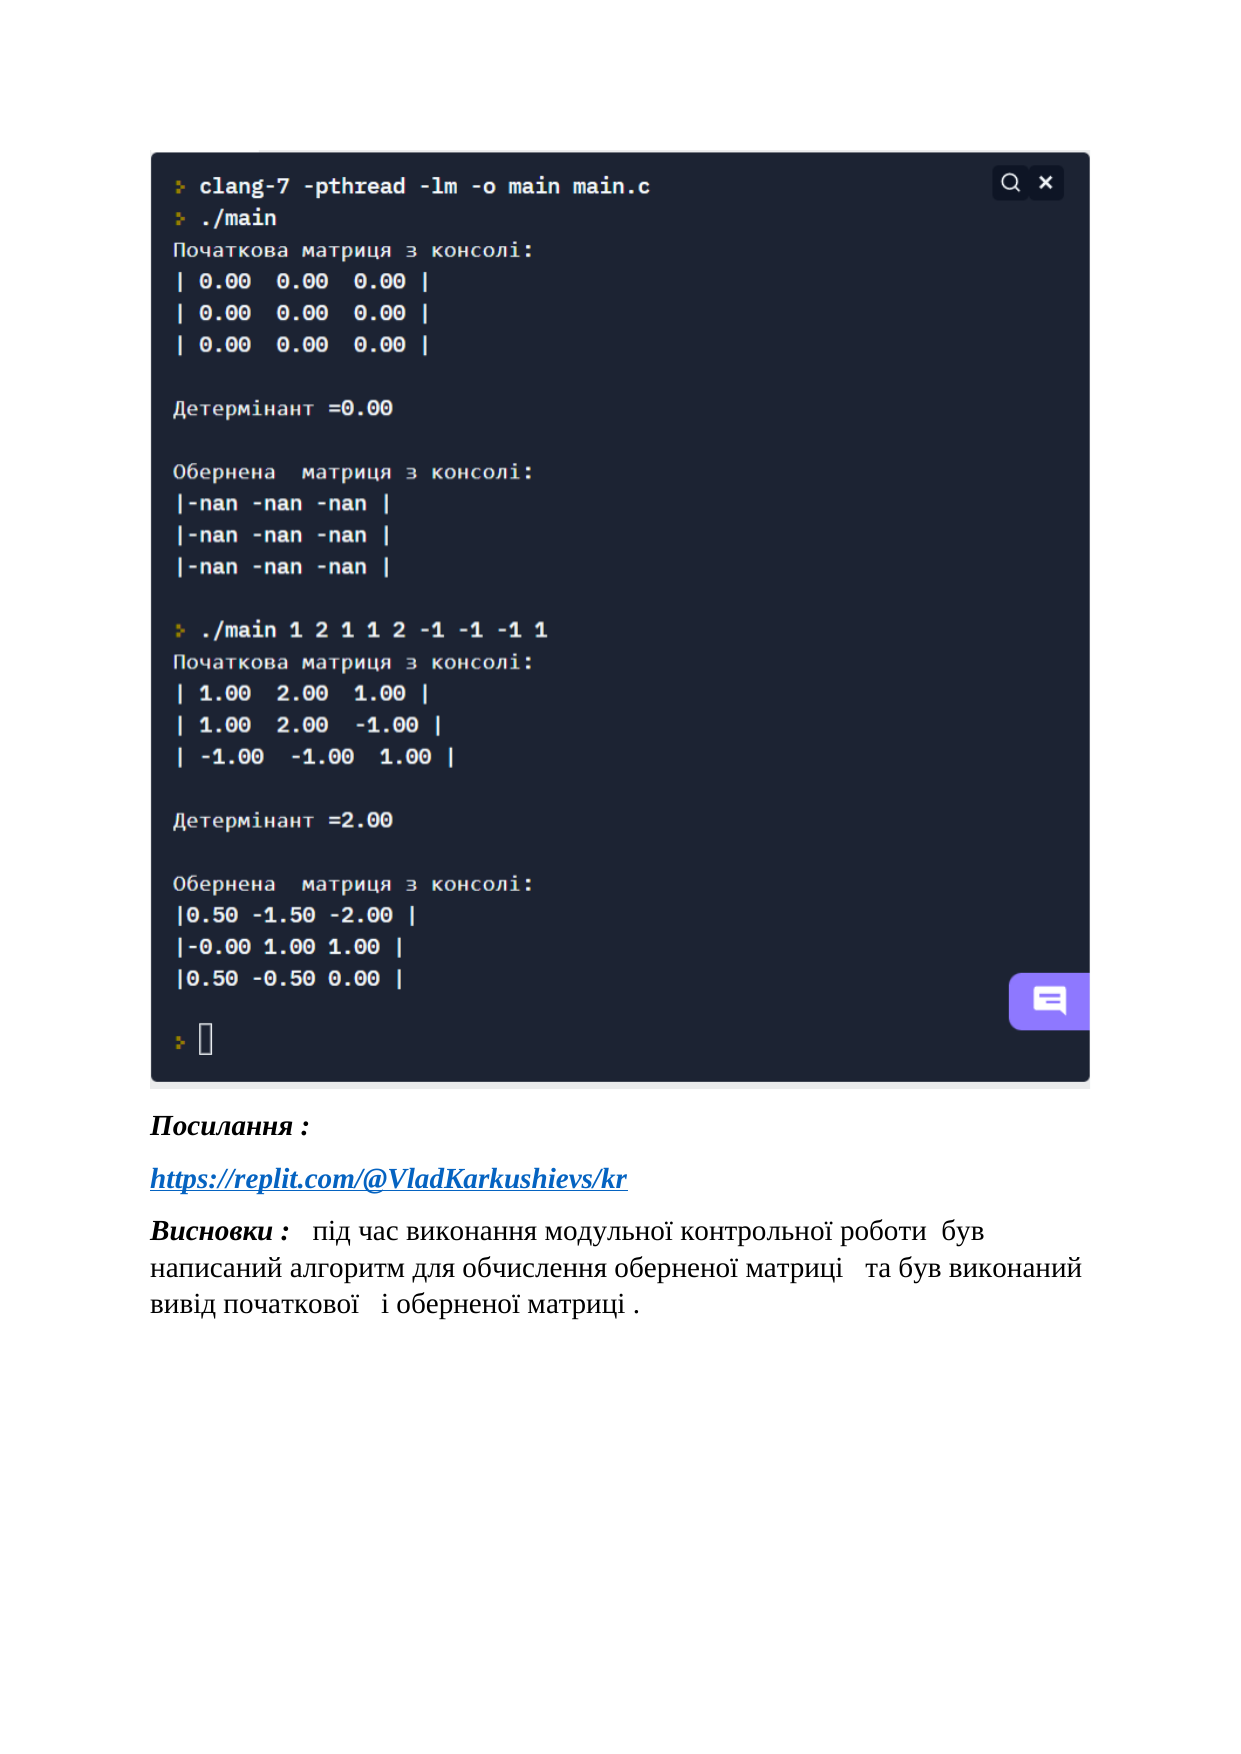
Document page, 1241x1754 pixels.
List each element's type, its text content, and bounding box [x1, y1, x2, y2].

picture [150, 150, 1091, 1089]
text Висновки : під час виконання модульної контрольної роботи був написаний алгоритм для обчислення оберненої матриці та був виконаний вивід початкової і оберненої матриці . [150, 1213, 1090, 1319]
text Посилання : [150, 1108, 1090, 1141]
text https://replit.com/@VladKarkushievs/kr [150, 1161, 1090, 1194]
